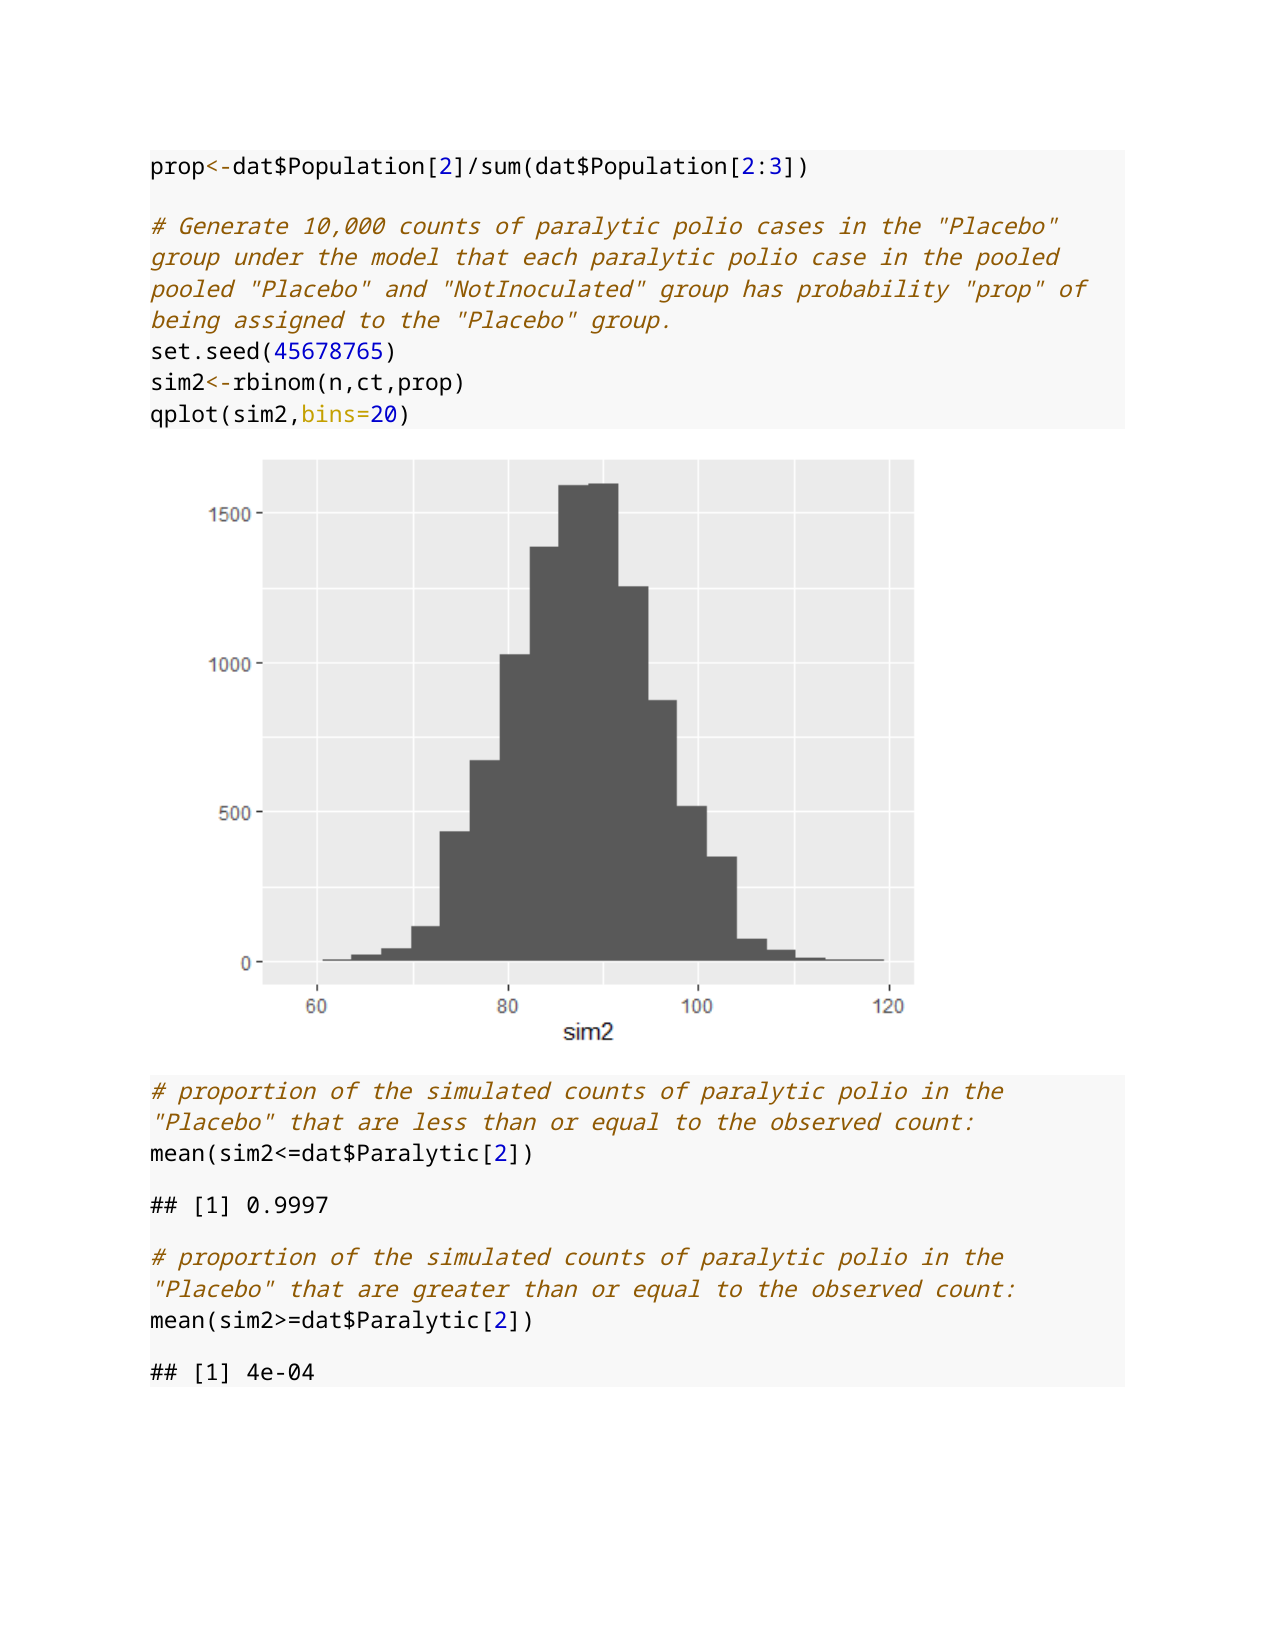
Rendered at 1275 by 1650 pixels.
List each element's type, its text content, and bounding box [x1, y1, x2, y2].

text # proportion of the simulated counts of paralytic polio in the "Placebo" that are less than or equal to the observed count: mean(sim2<=dat$Paralytic[2]) [535, 1075, 1125, 1168]
picture [168, 449, 927, 1056]
text ## [1] 4e-04 [150, 1356, 1125, 1387]
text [150, 150, 1125, 429]
text # proportion of the simulated counts of paralytic polio in the "Placebo" that are greater than or equal to the observed count: mean(sim2>=dat$Paralytic[2]) [535, 1241, 1125, 1335]
text ## [1] 0.9997 [150, 1189, 1125, 1221]
